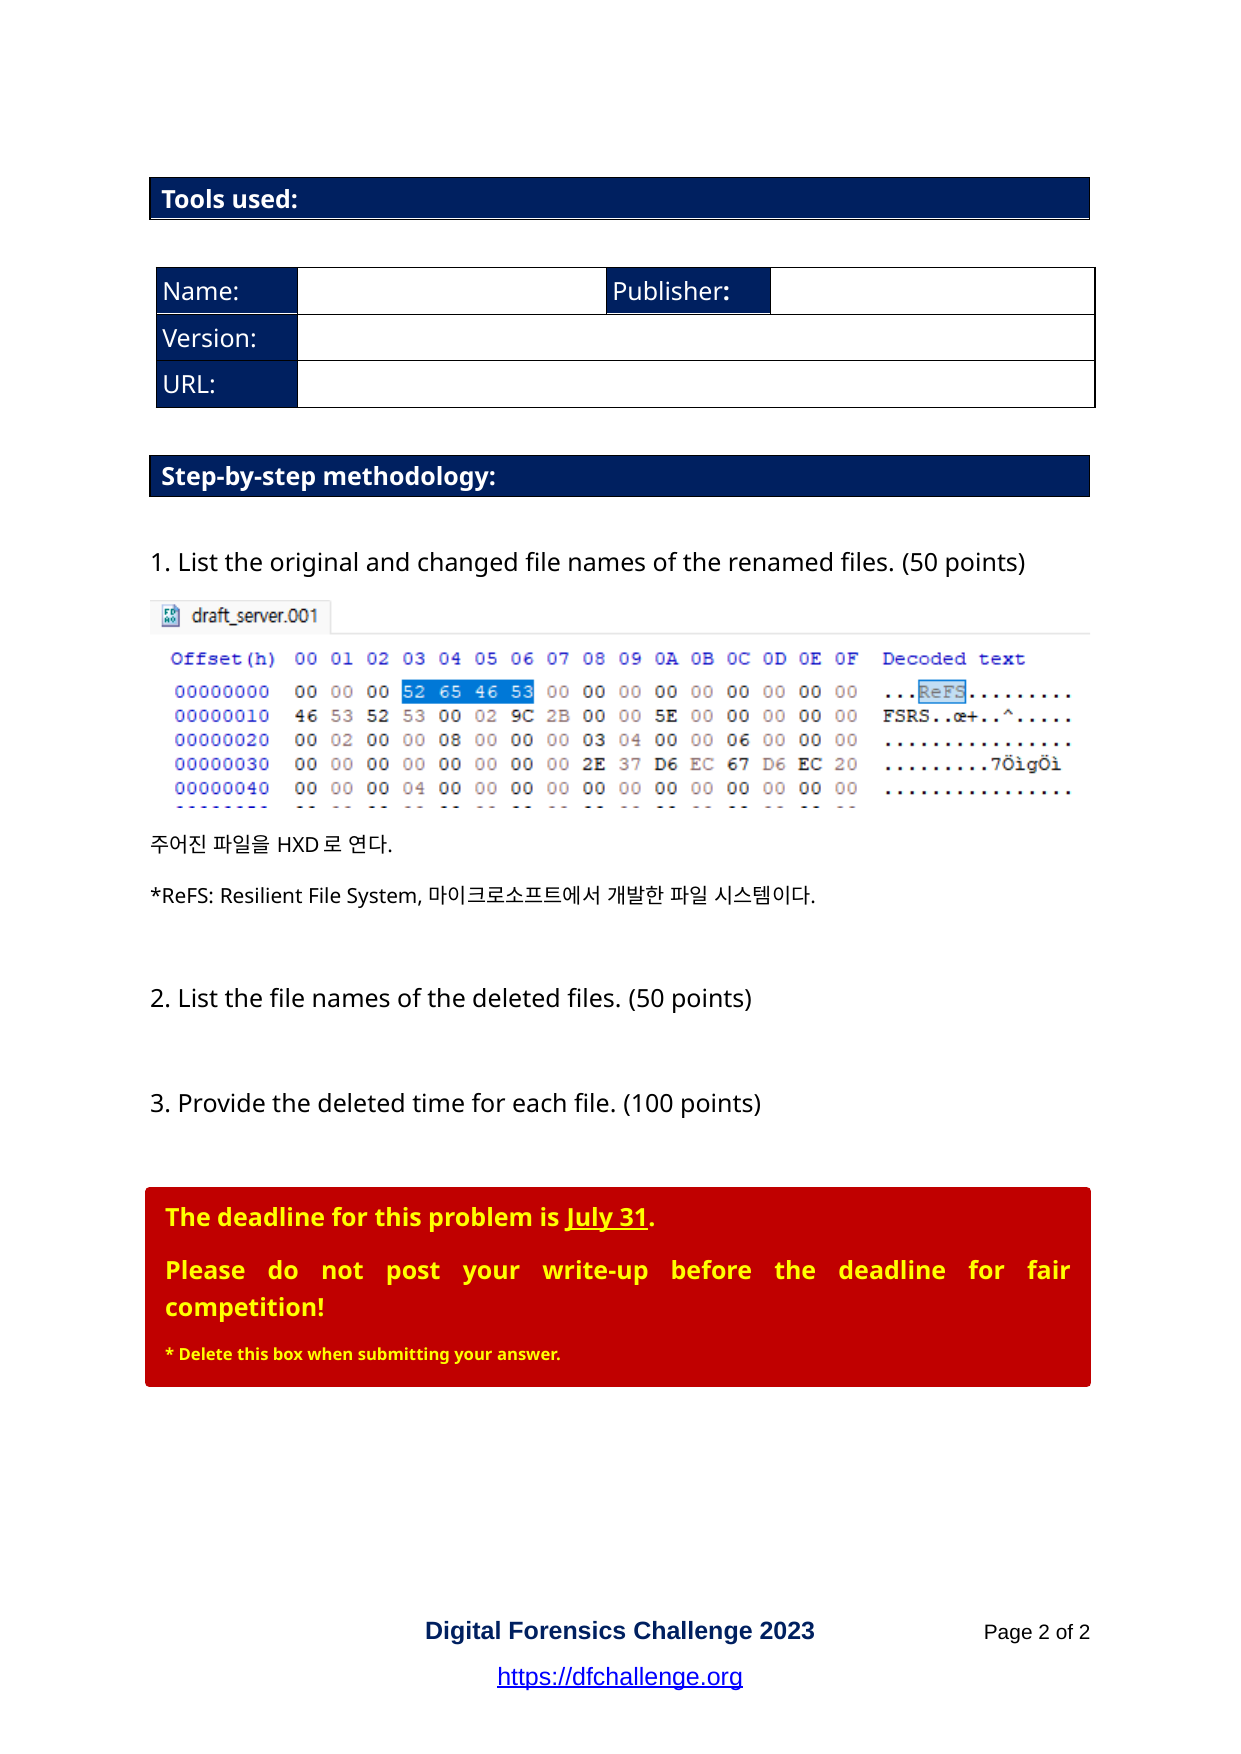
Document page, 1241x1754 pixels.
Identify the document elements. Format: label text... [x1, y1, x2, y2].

table_cell [298, 361, 1094, 407]
table_header Step-by-step methodology: [151, 456, 1089, 496]
table_cell [298, 315, 1094, 360]
table_header [771, 268, 1094, 313]
text *ReFS: Resilient File System, 마이크로소프트에서 개발한 파일 시스템이다. [150, 879, 1090, 910]
text 3. Provide the deleted time for each file. (100 points) [150, 1085, 1090, 1119]
text 1. List the original and changed file names of the renamed files. (50 points) [150, 544, 1090, 579]
picture [150, 600, 1091, 808]
table_header Tools used: [151, 178, 1089, 218]
table_cell URL: [157, 361, 297, 407]
table_header Name: [157, 268, 297, 313]
text 2. List the file names of the deleted files. (50 points) [150, 980, 1090, 1014]
table_cell Version: [157, 315, 297, 360]
table_header [298, 268, 606, 313]
table_header Publisher: [607, 268, 770, 313]
text 주어진 파일을 HXD로 연다. [150, 828, 1090, 858]
